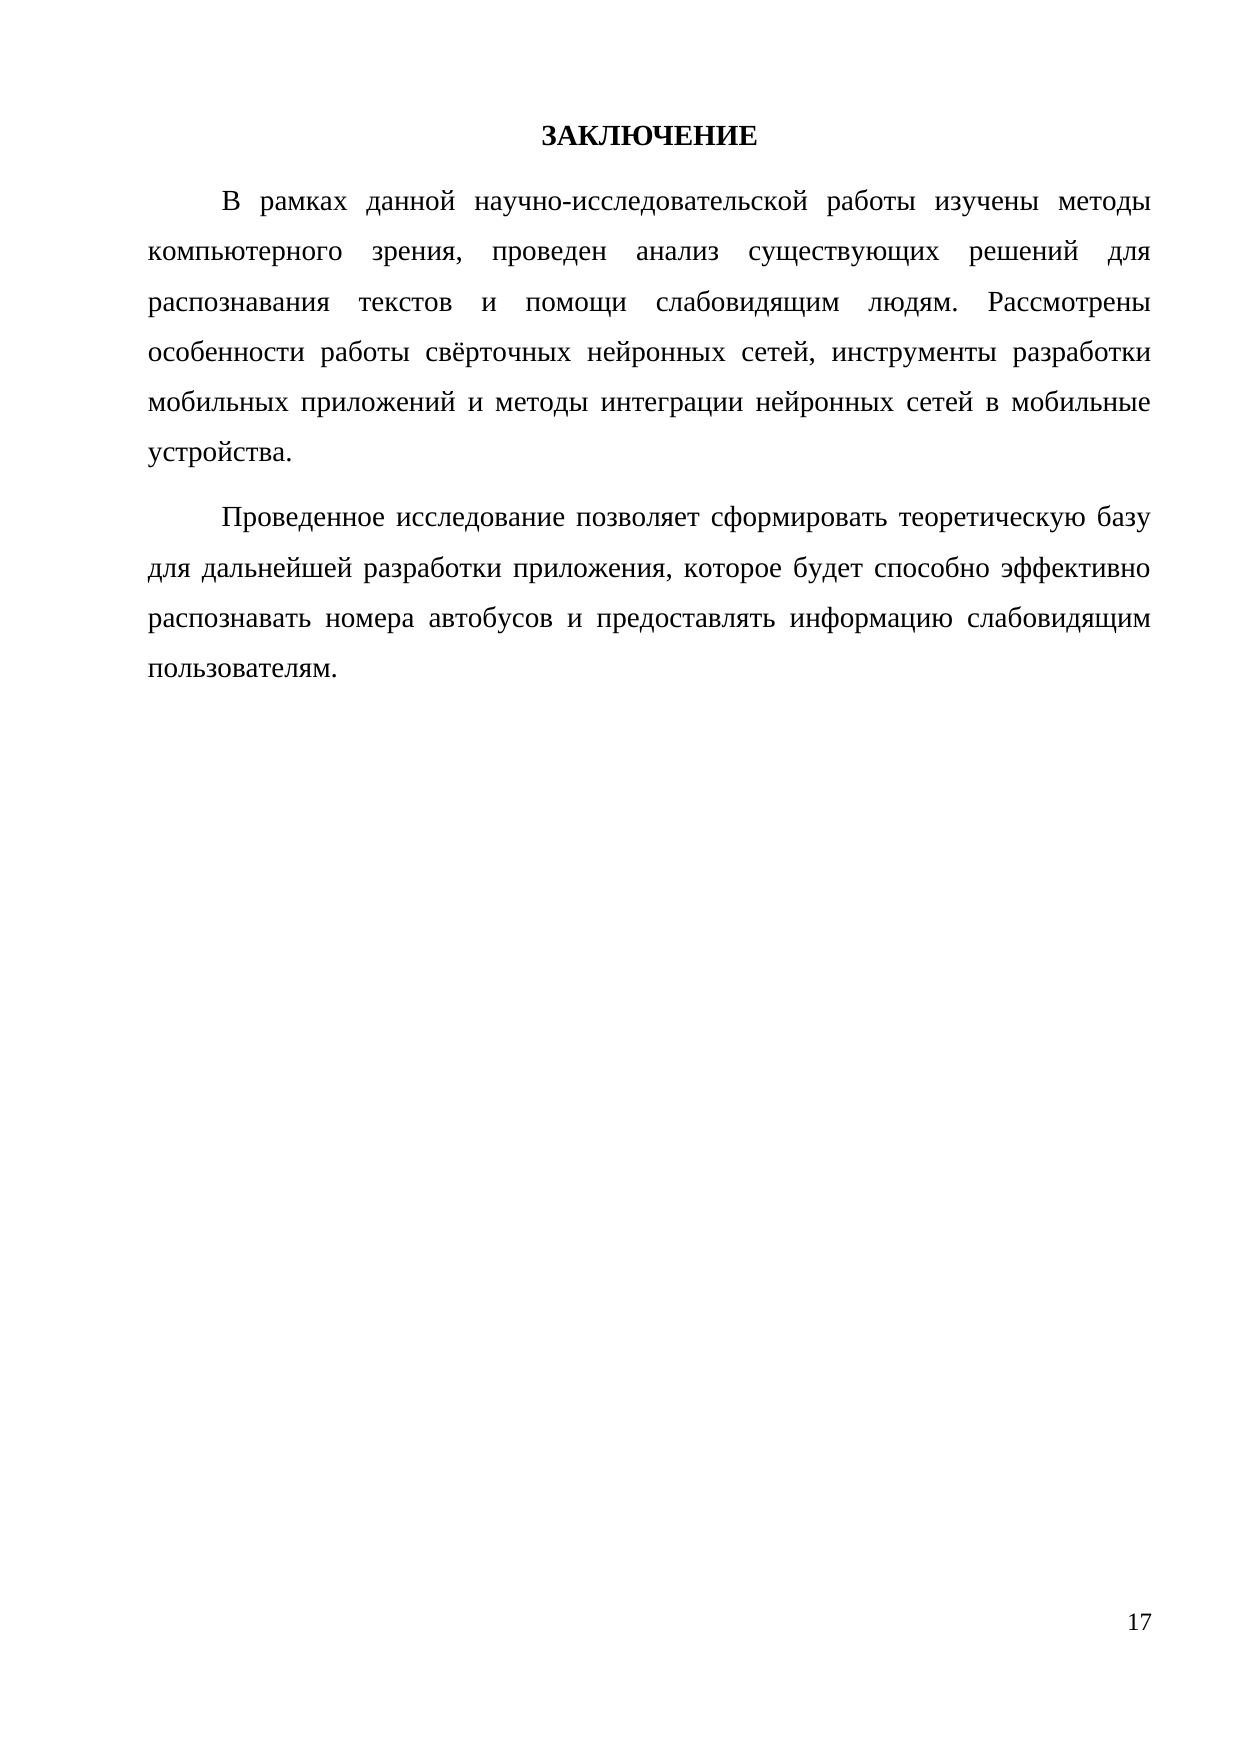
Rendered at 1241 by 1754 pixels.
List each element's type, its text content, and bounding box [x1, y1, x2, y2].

text Проведенное исследование позволяет сформировать теоретическую базу для дальнейшей разработки приложения, которое будет способно эффективно распознавать номера автобусов и предоставлять информацию слабовидящим пользователям. [148, 499, 1152, 684]
text В рамках данной научно-исследовательской работы изучены методы компьютерного зрения, проведен анализ существующих решений для распознавания текстов и помощи слабовидящим людям. Рассмотрены особенности работы свёрточных нейронных сетей, инструменты разработки мобильных приложений и методы интеграции нейронных сетей в мобильные устройства. [148, 183, 1152, 468]
subtitle ЗАКЛЮЧЕНИЕ [148, 118, 1152, 152]
